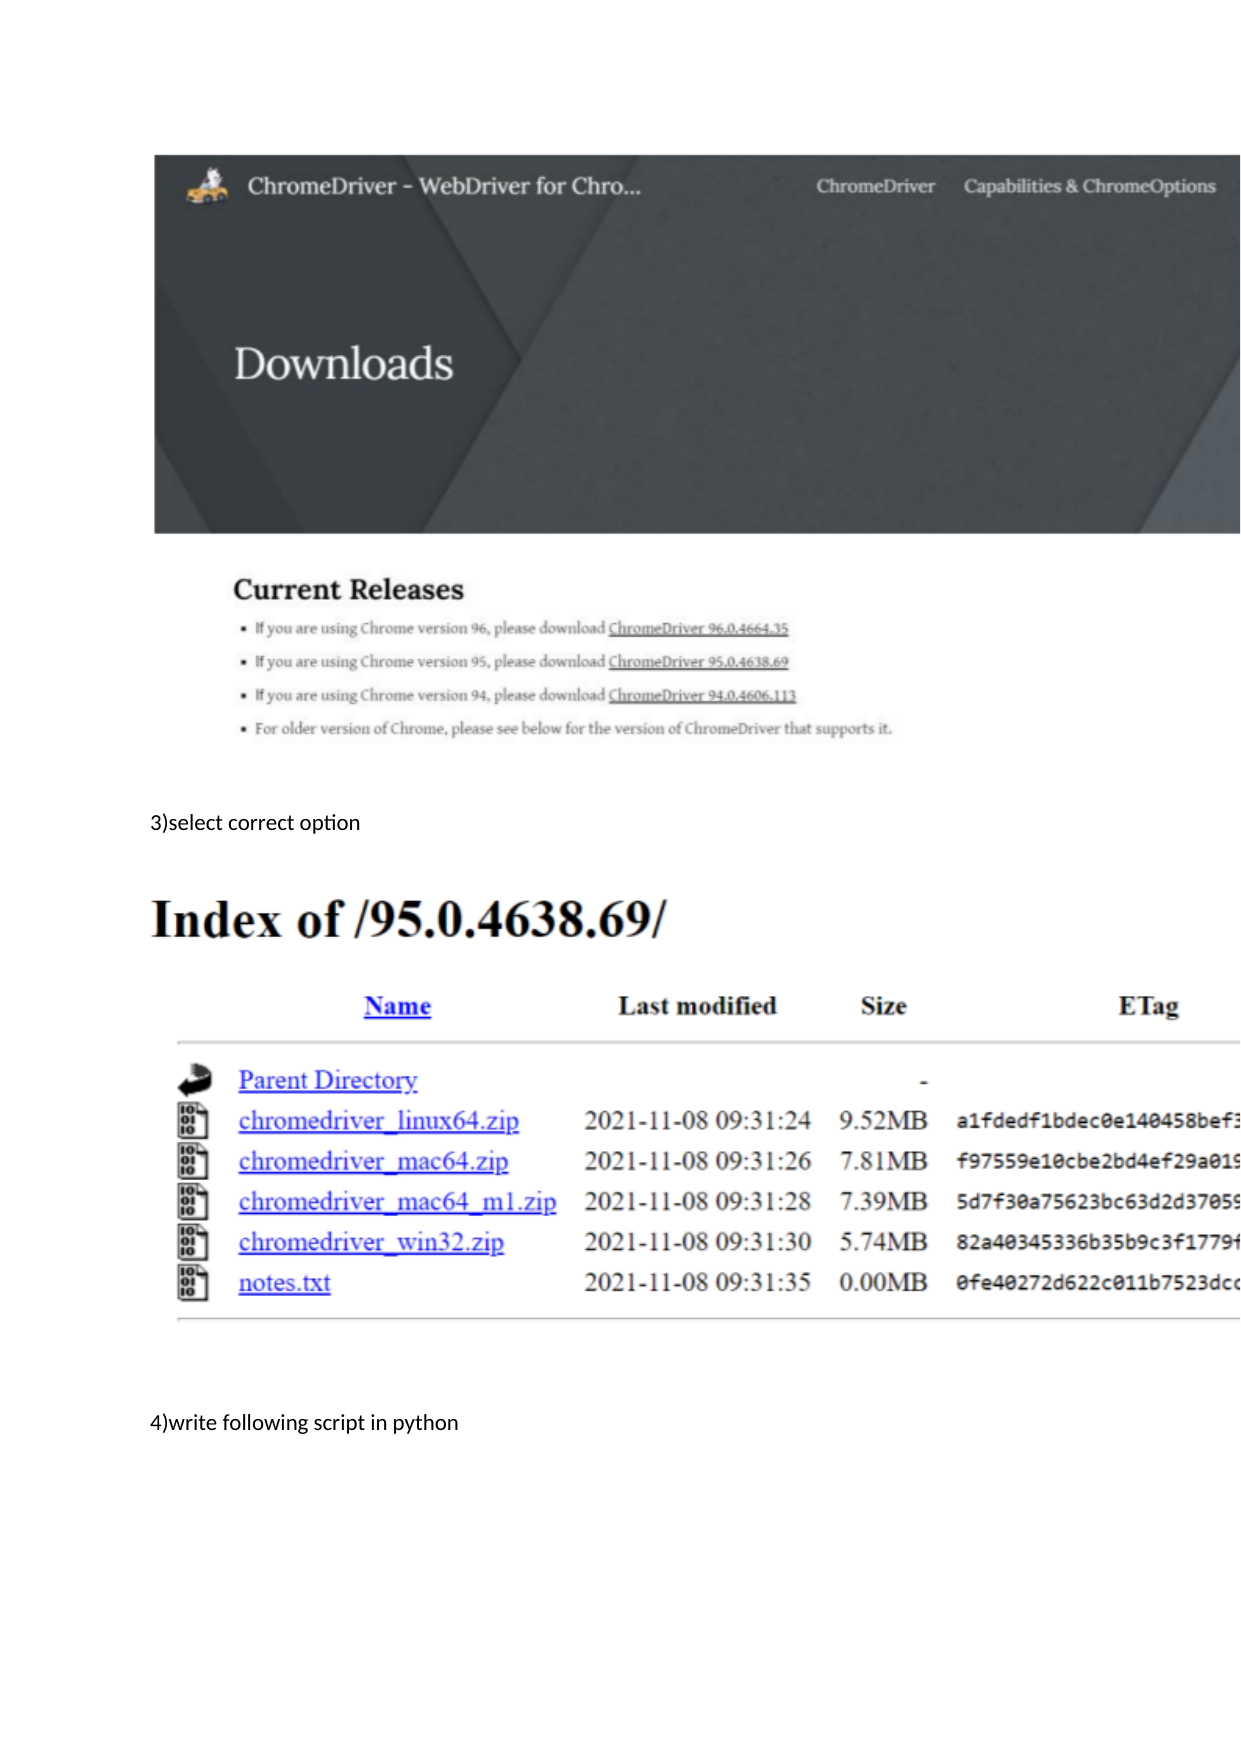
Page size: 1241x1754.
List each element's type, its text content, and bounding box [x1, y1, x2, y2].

picture [150, 854, 1241, 1390]
picture [150, 150, 1241, 789]
text 4)write following script in python [150, 1408, 1090, 1436]
text 3)select correct option [150, 808, 1090, 836]
